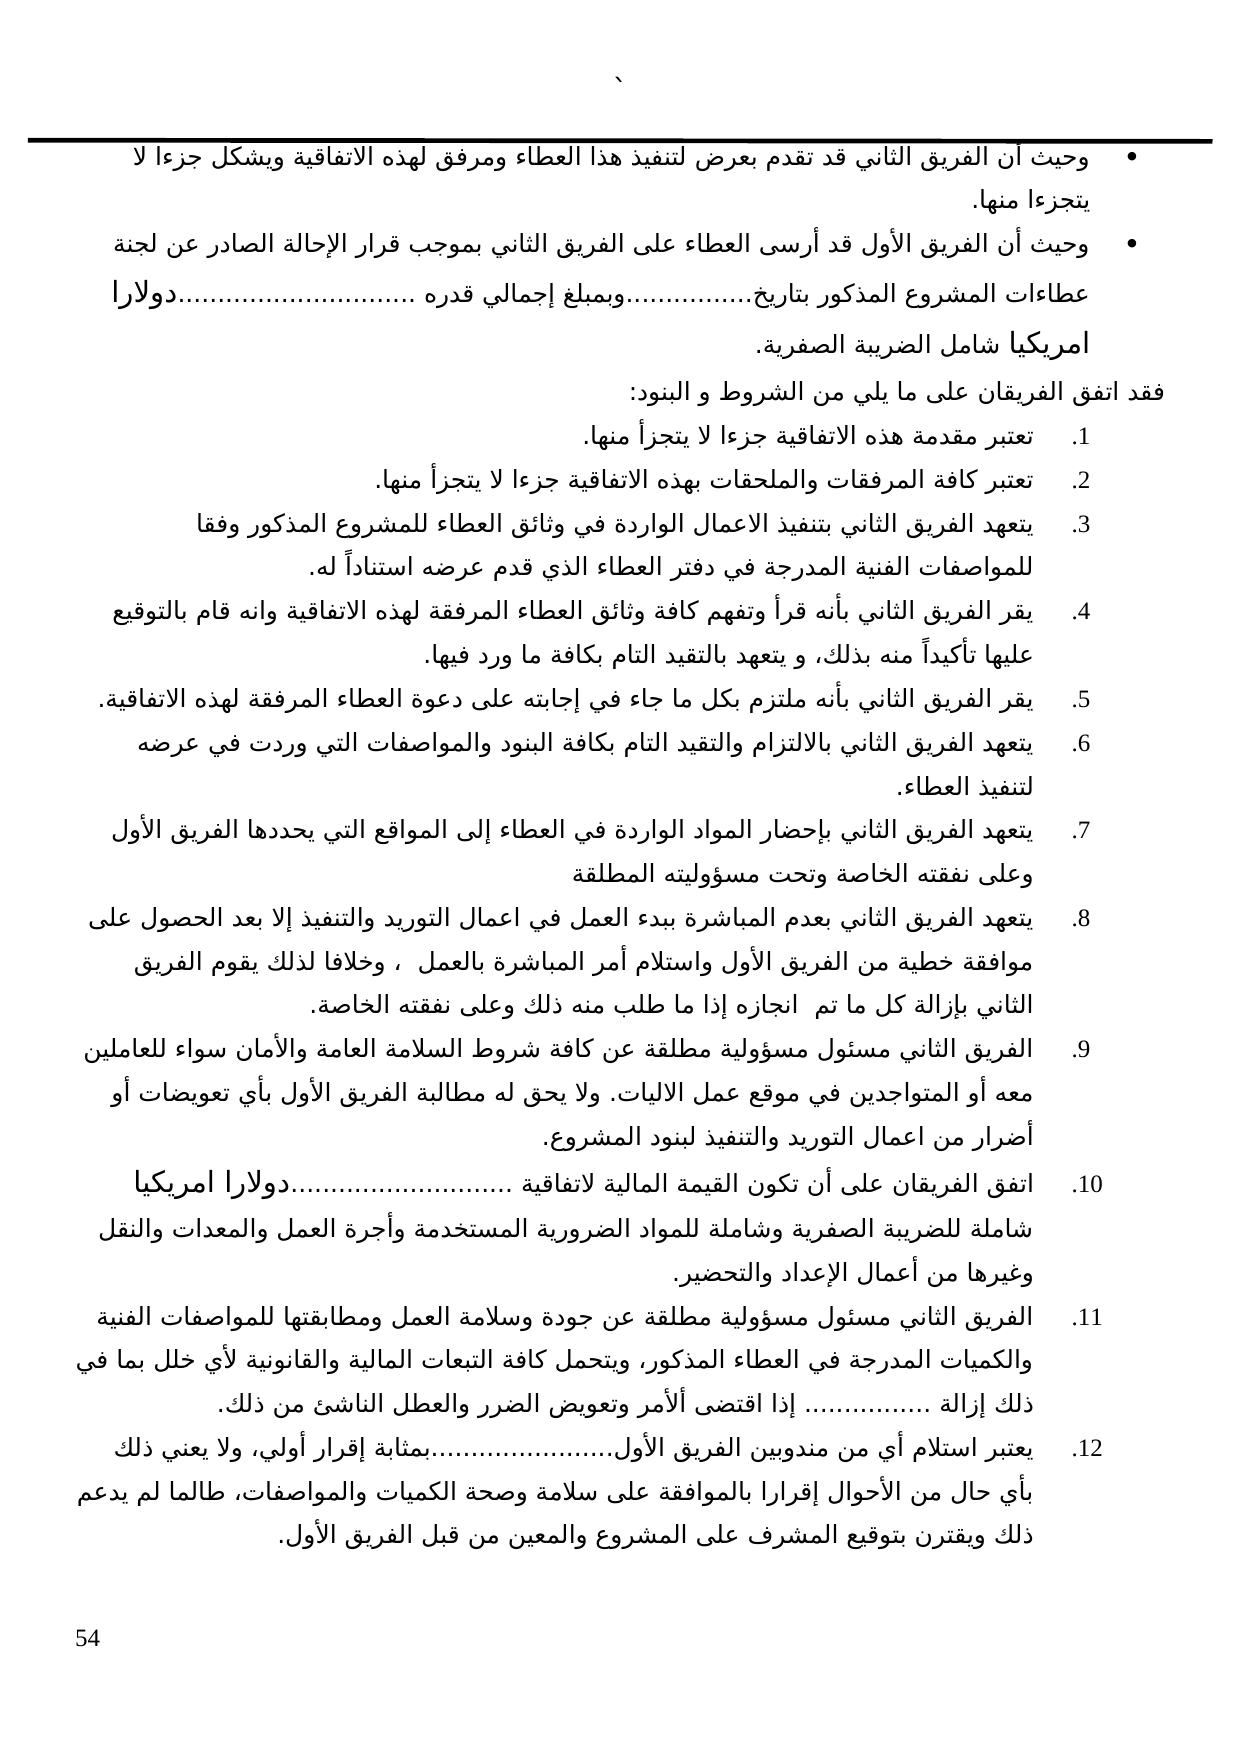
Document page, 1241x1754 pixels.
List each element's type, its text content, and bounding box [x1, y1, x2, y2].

list تعتبر كافة المرفقات والملحقات بهذه الاتفاقية جزءا لا يتجزأ منها. [75, 465, 1071, 494]
list يتعهد الفريق الثاني بتنفيذ الاعمال الواردة في وثائق العطاء للمشروع المذكور وفقا للمواصفات الفنية المدرجة في دفتر العطاء الذي قدم عرضه استناداً له. [75, 509, 1071, 582]
list وحيث أن الفريق الأول قد أرسى العطاء على الفريق الثاني بموجب قرار الإحالة الصادر عن لجنة عطاءات المشروع المذكور بتاريخ................وبمبلغ إجمالي قدره ..............................دولارا امريكيا شامل الضريبة الصفرية. [75, 229, 1128, 360]
list يتعهد الفريق الثاني بإحضار المواد الواردة في العطاء إلى المواقع التي يحددها الفريق الأول وعلى نفقته الخاصة وتحت مسؤوليته المطلقة [75, 815, 1071, 888]
list تعتبر مقدمة هذه الاتفاقية جزءا لا يتجزأ منها. [75, 421, 1071, 450]
list الفريق الثاني مسئول مسؤولية مطلقة عن جودة وسلامة العمل ومطابقتها للمواصفات الفنية والكميات المدرجة في العطاء المذكور، ويتحمل كافة التبعات المالية والقانونية لأي خلل بما في ذلك إزالة ................ إذا اقتضى ألأمر وتعويض الضرر والعطل الناشئ من ذلك. [75, 1302, 1071, 1418]
list يتعهد الفريق الثاني بعدم المباشرة ببدء العمل في اعمال التوريد والتنفيذ إلا بعد الحصول على موافقة خطية من الفريق الأول واستلام أمر المباشرة بالعمل ، وخلافا لذلك يقوم الفريق الثاني بإزالة كل ما تم انجازه إذا ما طلب منه ذلك وعلى نفقته الخاصة. [75, 903, 1071, 1020]
list اتفق الفريقان على أن تكون القيمة المالية لاتفاقية ............................دولارا امريكيا شاملة للضريبة الصفرية وشاملة للمواد الضرورية المستخدمة وأجرة العمل والمعدات والنقل وغيرها من أعمال الإعداد والتحضير. [75, 1166, 1071, 1287]
list يقر الفريق الثاني بأنه ملتزم بكل ما جاء في إجابته على دعوة العطاء المرفقة لهذه الاتفاقية. [75, 684, 1071, 713]
list يتعهد الفريق الثاني بالالتزام والتقيد التام بكافة البنود والمواصفات التي وردت في عرضه لتنفيذ العطاء. [75, 728, 1071, 801]
text فقد اتفق الفريقان على ما يلي من الشروط و البنود: [75, 377, 1165, 406]
list وحيث أن الفريق الثاني قد تقدم بعرض لتنفيذ هذا العطاء ومرفق لهذه الاتفاقية ويشكل جزءا لا يتجزءا منها. [75, 142, 1128, 215]
list يقر الفريق الثاني بأنه قرأ وتفهم كافة وثائق العطاء المرفقة لهذه الاتفاقية وانه قام بالتوقيع عليها تأكيداً منه بذلك، و يتعهد بالتقيد التام بكافة ما ورد فيها. [75, 596, 1071, 669]
list الفريق الثاني مسئول مسؤولية مطلقة عن كافة شروط السلامة العامة والأمان سواء للعاملين معه أو المتواجدين في موقع عمل الاليات. ولا يحق له مطالبة الفريق الأول بأي تعويضات أو أضرار من اعمال التوريد والتنفيذ لبنود المشروع. [75, 1034, 1071, 1151]
list يعتبر استلام أي من مندوبين الفريق الأول.......................بمثابة إقرار أولي، ولا يعني ذلك بأي حال من الأحوال إقرارا بالموافقة على سلامة وصحة الكميات والمواصفات، طالما لم يدعم ذلك ويقترن بتوقيع المشرف على المشروع والمعين من قبل الفريق الأول. [75, 1433, 1071, 1550]
